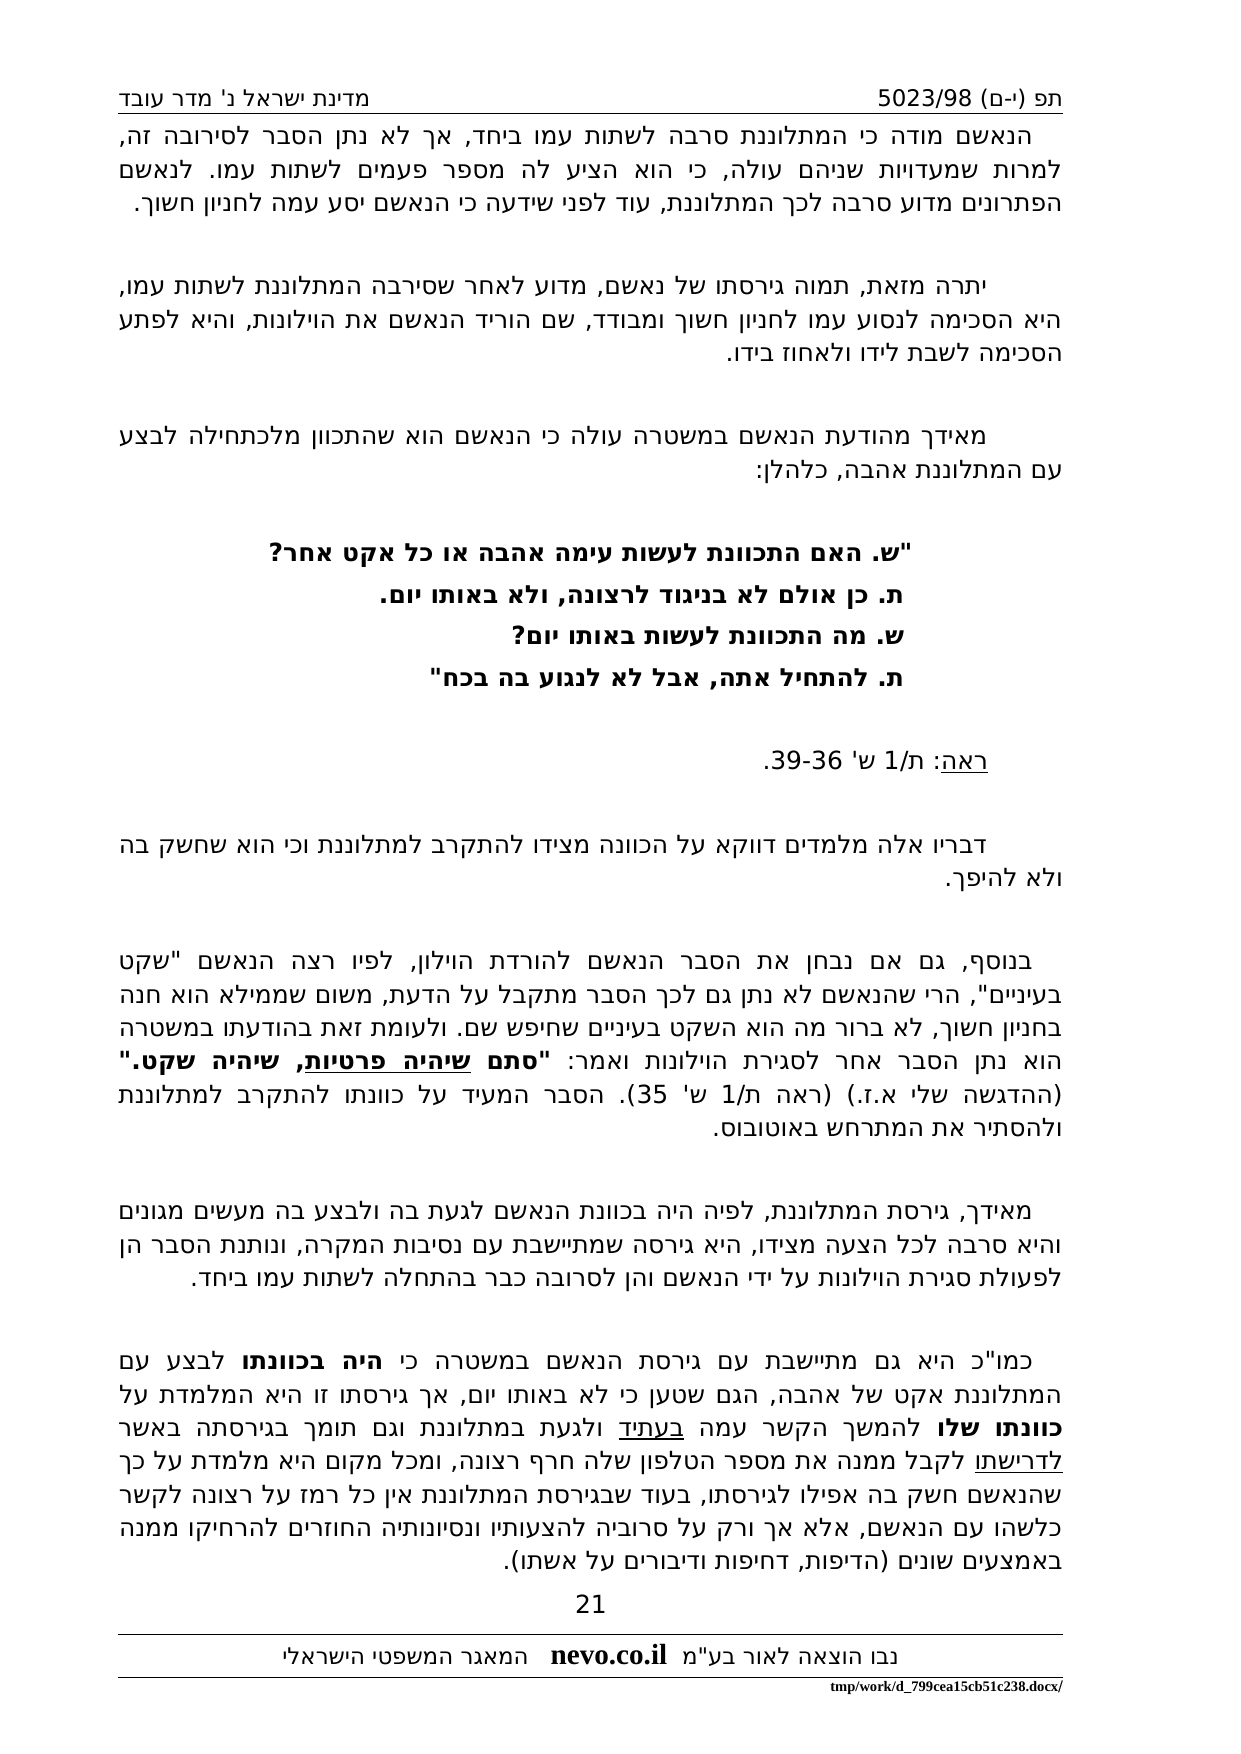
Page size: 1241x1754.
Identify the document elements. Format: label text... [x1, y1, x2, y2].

text ת. כן אולם לא בניגוד לרצונה, ולא באותו יום. [118, 576, 1063, 610]
text מאידך מהודעת הנאשם במשטרה עולה כי הנאשם הוא שהתכוון מלכתחילה לבצע עם המתלוננת אהבה, כלהלן: [118, 418, 1063, 485]
text בנוסף, גם אם נבחן את הסבר הנאשם להורדת הוילון, לפיו רצה הנאשם "שקט בעיניים", הרי שהנאשם לא נתן גם לכך הסבר מתקבל על הדעת, משום שממילא הוא חנה בחניון חשוך, לא ברור מה הוא השקט בעיניים שחיפש שם. ולעומת זאת בהודעתו במשטרה הוא נתן הסבר אחר לסגירת הוילונות ואמר: "סתם שיהיה פרטיות, שיהיה שקט." (ההדגשה שלי א.ז.) (ראה ת/1 ש' 35). הסבר המעיד על כוונתו להתקרב למתלוננת ולהסתיר את המתרחש באוטובוס. [118, 943, 1063, 1143]
text ת. להתחיל אתה, אבל לא לנגוע בה בכח" [118, 660, 1063, 693]
text ש. מה התכוונת לעשות באותו יום? [118, 618, 1063, 651]
text "ש. האם התכוונת לעשות עימה אהבה או כל אקט אחר? [118, 535, 1063, 568]
text כמו"כ היא גם מתיישבת עם גירסת הנאשם במשטרה כי היה בכוונתו לבצע עם המתלוננת אקט של אהבה, הגם שטען כי לא באותו יום, אך גירסתו זו היא המלמדת על כוונתו שלו להמשך הקשר עמה בעתיד ולגעת במתלוננת וגם תומך בגירסתה באשר לדרישתו לקבל ממנה את מספר הטלפון שלה חרף רצונה, ומכל מקום היא מלמדת על כך שהנאשם חשק בה אפילו לגירסתו, בעוד שבגירסת המתלוננת אין כל רמז על רצונה לקשר כלשהו עם הנאשם, אלא אך ורק על סרוביה להצעותיו ונסיונותיה החוזרים להרחיקו ממנה באמצעים שונים (הדיפות, דחיפות ודיבורים על אשתו). [118, 1343, 1063, 1576]
text דבריו אלה מלמדים דווקא על הכוונה מצידו להתקרב למתלוננת וכי הוא שחשק בה ולא להיפך. [118, 826, 1063, 893]
text הנאשם מודה כי המתלוננת סרבה לשתות עמו ביחד, אך לא נתן הסבר לסירובה זה, למרות שמעדויות שניהם עולה, כי הוא הציע לה מספר פעמים לשתות עמו. לנאשם הפתרונים מדוע סרבה לכך המתלוננת, עוד לפני שידעה כי הנאשם יסע עמה לחניון חשוך. [118, 118, 1063, 218]
text ראה: ת/1 ש' 39-36. [118, 743, 1063, 776]
text יתרה מזאת, תמוה גירסתו של נאשם, מדוע לאחר שסירבה המתלוננת לשתות עמו, היא הסכימה לנסוע עמו לחניון חשוך ומבודד, שם הוריד הנאשם את הוילונות, והיא לפתע הסכימה לשבת לידו ולאחוז בידו. [118, 268, 1063, 368]
text מאידך, גירסת המתלוננת, לפיה היה בכוונת הנאשם לגעת בה ולבצע בה מעשים מגונים והיא סרבה לכל הצעה מצידו, היא גירסה שמתיישבת עם נסיבות המקרה, ונותנת הסבר הן לפעולת סגירת הוילונות על ידי הנאשם והן לסרובה כבר בהתחלה לשתות עמו ביחד. [118, 1193, 1063, 1293]
